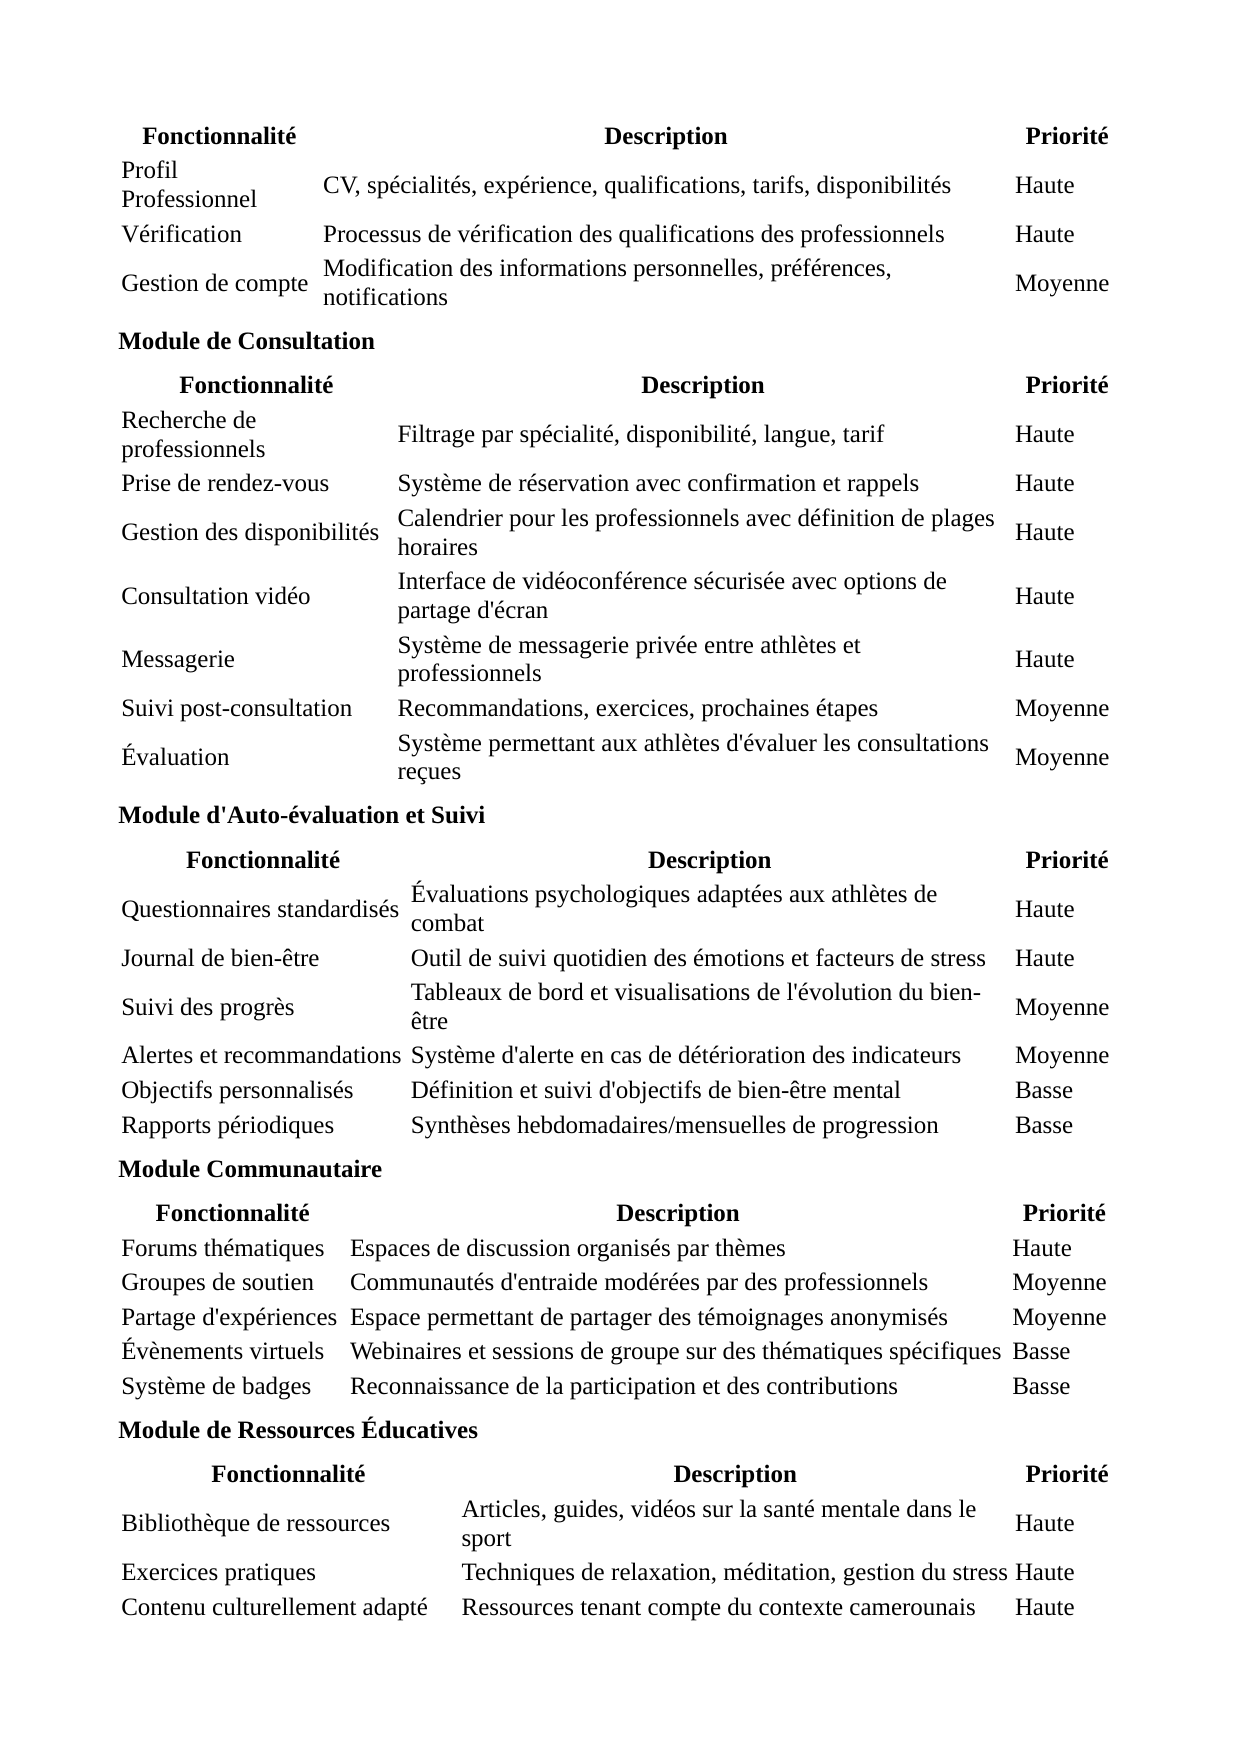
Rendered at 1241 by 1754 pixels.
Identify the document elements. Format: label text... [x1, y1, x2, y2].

table_cell Moyenne [1009, 1299, 1119, 1333]
table_cell Partage d'expériences [118, 1299, 347, 1333]
table_cell Calendrier pour les professionnels avec définition de plages horaires [394, 500, 1012, 563]
table_cell Espace permettant de partager des témoignages anonymisés [347, 1299, 1009, 1333]
table_header Priorité [1012, 1456, 1122, 1491]
table_cell Journal de bien-être [118, 940, 408, 974]
table_cell Recommandations, exercices, prochaines étapes [394, 690, 1012, 725]
table_cell Suivi des progrès [118, 974, 408, 1038]
table_header Priorité [1012, 368, 1122, 402]
table_cell Filtrage par spécialité, disponibilité, langue, tarif [394, 402, 1012, 466]
table_cell Basse [1012, 1107, 1122, 1141]
table_cell Système permettant aux athlètes d'évaluer les consultations reçues [394, 725, 1012, 788]
table_cell Consultation vidéo [118, 564, 394, 627]
table_cell Moyenne [1012, 974, 1122, 1038]
table_cell Profil Professionnel [118, 153, 320, 216]
table_cell Basse [1009, 1368, 1119, 1403]
table_cell Communautés d'entraide modérées par des professionnels [347, 1264, 1009, 1299]
table_cell Système de badges [118, 1368, 347, 1403]
table_header Description [459, 1456, 1012, 1491]
table_cell Haute [1012, 876, 1122, 940]
table_cell Forums thématiques [118, 1230, 347, 1264]
table_cell Haute [1012, 940, 1122, 974]
table_cell Évaluations psychologiques adaptées aux athlètes de combat [408, 876, 1012, 940]
table_header Fonctionnalité [118, 1195, 347, 1230]
table_header Priorité [1009, 1195, 1119, 1230]
table_cell Contenu culturellement adapté [118, 1589, 458, 1623]
table_cell Techniques de relaxation, méditation, gestion du stress [459, 1554, 1012, 1589]
table_header Description [408, 842, 1012, 876]
subtitle Module Communautaire [118, 1154, 1122, 1183]
table_header Fonctionnalité [118, 842, 408, 876]
table_cell Bibliothèque de ressources [118, 1491, 458, 1554]
table_header Description [347, 1195, 1009, 1230]
table_cell Haute [1012, 1554, 1122, 1589]
table_cell Basse [1009, 1334, 1119, 1368]
table_cell Vérification [118, 216, 320, 251]
table_cell Système de réservation avec confirmation et rappels [394, 466, 1012, 500]
table_header Fonctionnalité [118, 1456, 458, 1491]
table_cell Ressources tenant compte du contexte camerounais [459, 1589, 1012, 1623]
table_cell Moyenne [1009, 1264, 1119, 1299]
table_cell Définition et suivi d'objectifs de bien-être mental [408, 1072, 1012, 1107]
subtitle Module de Consultation [118, 326, 1122, 355]
table_cell Questionnaires standardisés [118, 876, 408, 940]
table_cell Suivi post-consultation [118, 690, 394, 725]
table_header Description [394, 368, 1012, 402]
table_cell Moyenne [1012, 251, 1122, 314]
table_cell Évènements virtuels [118, 1334, 347, 1368]
table_cell Haute [1012, 216, 1122, 251]
table_cell Outil de suivi quotidien des émotions et facteurs de stress [408, 940, 1012, 974]
table_cell Exercices pratiques [118, 1554, 458, 1589]
table_cell Haute [1009, 1230, 1119, 1264]
table_cell Moyenne [1012, 725, 1122, 788]
table_cell Haute [1012, 1491, 1122, 1554]
table_cell Moyenne [1012, 690, 1122, 725]
table_cell Processus de vérification des qualifications des professionnels [320, 216, 1012, 251]
table_header Description [320, 118, 1012, 153]
table_cell Gestion des disponibilités [118, 500, 394, 563]
table_cell Haute [1012, 402, 1122, 466]
table_cell Haute [1012, 153, 1122, 216]
table_cell Prise de rendez-vous [118, 466, 394, 500]
table_cell Synthèses hebdomadaires/mensuelles de progression [408, 1107, 1012, 1141]
table_cell Interface de vidéoconférence sécurisée avec options de partage d'écran [394, 564, 1012, 627]
table_cell Alertes et recommandations [118, 1038, 408, 1072]
table_cell Gestion de compte [118, 251, 320, 314]
table_cell Haute [1012, 466, 1122, 500]
subtitle Module de Ressources Éducatives [118, 1415, 1122, 1444]
table_cell Moyenne [1012, 1038, 1122, 1072]
table_cell Évaluation [118, 725, 394, 788]
table_cell Groupes de soutien [118, 1264, 347, 1299]
table_header Fonctionnalité [118, 368, 394, 402]
table_cell Haute [1012, 500, 1122, 563]
table_header Priorité [1012, 118, 1122, 153]
table_header Priorité [1012, 842, 1122, 876]
table_cell Webinaires et sessions de groupe sur des thématiques spécifiques [347, 1334, 1009, 1368]
table_cell Haute [1012, 1589, 1122, 1623]
table_cell Messagerie [118, 627, 394, 690]
table_cell Rapports périodiques [118, 1107, 408, 1141]
table_cell Haute [1012, 564, 1122, 627]
table_cell Objectifs personnalisés [118, 1072, 408, 1107]
table_cell Système de messagerie privée entre athlètes et professionnels [394, 627, 1012, 690]
table_cell Espaces de discussion organisés par thèmes [347, 1230, 1009, 1264]
table_cell Basse [1012, 1072, 1122, 1107]
table_cell Reconnaissance de la participation et des contributions [347, 1368, 1009, 1403]
table_cell Recherche de professionnels [118, 402, 394, 466]
table_cell Système d'alerte en cas de détérioration des indicateurs [408, 1038, 1012, 1072]
table_cell Tableaux de bord et visualisations de l'évolution du bien-être [408, 974, 1012, 1038]
subtitle Module d'Auto-évaluation et Suivi [118, 801, 1122, 829]
table_cell Modification des informations personnelles, préférences, notifications [320, 251, 1012, 314]
table_cell Articles, guides, vidéos sur la santé mentale dans le sport [459, 1491, 1012, 1554]
table_header Fonctionnalité [118, 118, 320, 153]
table_cell Haute [1012, 627, 1122, 690]
table_cell CV, spécialités, expérience, qualifications, tarifs, disponibilités [320, 153, 1012, 216]
